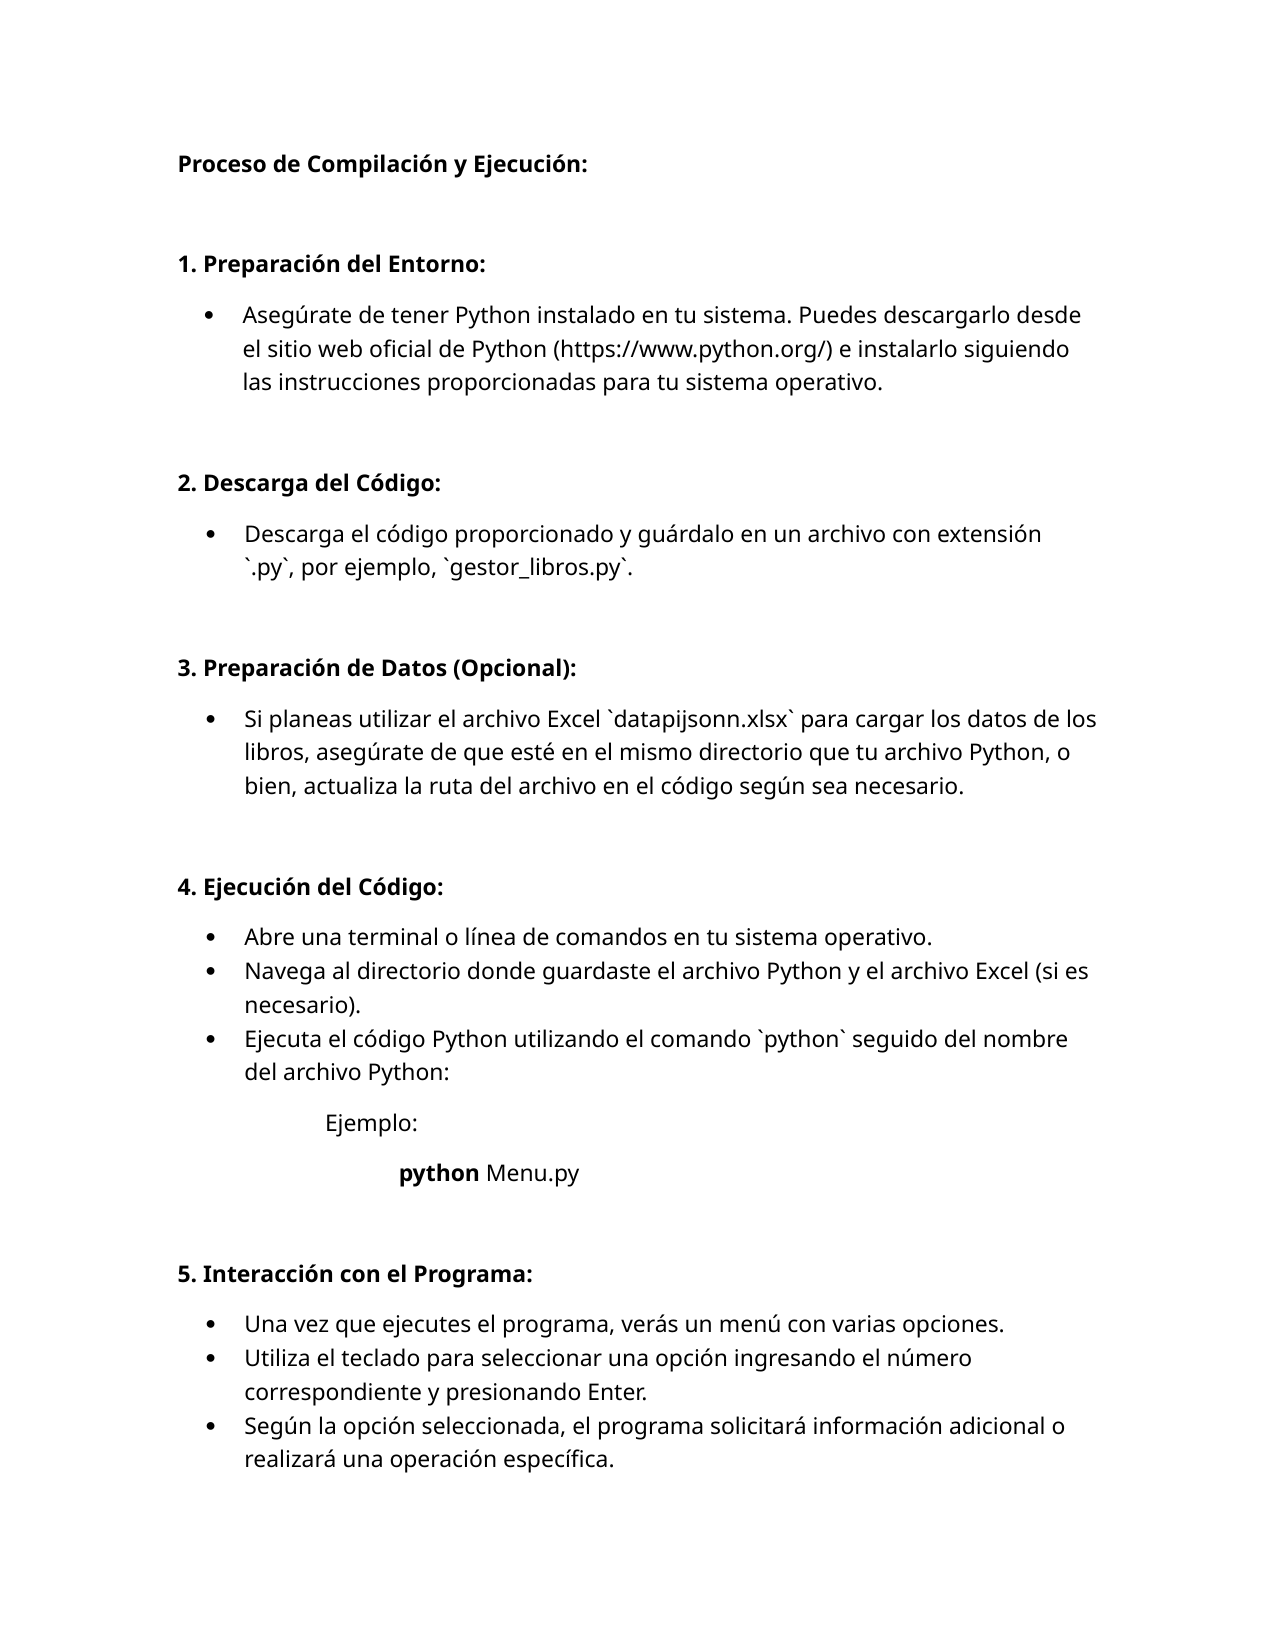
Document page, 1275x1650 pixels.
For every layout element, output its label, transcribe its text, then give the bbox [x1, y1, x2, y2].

text python Menu.py [177, 1157, 1098, 1188]
list Navega al directorio donde guardaste el archivo Python y el archivo Excel (si es necesario). [207, 955, 1098, 1020]
text 3. Preparación de Datos (Opcional): [177, 652, 1098, 683]
list Ejecuta el código Python utilizando el comando `python` seguido del nombre del archivo Python: [207, 1023, 1098, 1088]
text Proceso de Compilación y Ejecución: [177, 148, 1098, 179]
list Una vez que ejecutes el programa, verás un menú con varias opciones. [207, 1308, 1098, 1340]
text 2. Descarga del Código: [177, 467, 1098, 498]
text 4. Ejecución del Código: [177, 871, 1098, 902]
list Descarga el código proporcionado y guárdalo en un archivo con extensión `.py`, por ejemplo, `gestor_libros.py`. [207, 518, 1098, 583]
list Asegúrate de tener Python instalado en tu sistema. Puedes descargarlo desde el sitio web oficial de Python (https://www.python.org/) e instalarlo siguiendo las instrucciones proporcionadas para tu sistema operativo. [205, 299, 1098, 398]
list Utiliza el teclado para seleccionar una opción ingresando el número correspondiente y presionando Enter. [207, 1342, 1098, 1407]
text 5. Interacción con el Programa: [177, 1258, 1098, 1289]
list Si planeas utilizar el archivo Excel `datapijsonn.xlsx` para cargar los datos de los libros, asegúrate de que esté en el mismo directorio que tu archivo Python, o bien, actualiza la ruta del archivo en el código según sea necesario. [207, 703, 1098, 801]
list Abre una terminal o línea de comandos en tu sistema operativo. [207, 921, 1098, 953]
text 1. Preparación del Entorno: [177, 248, 1098, 280]
list Según la opción seleccionada, el programa solicitará información adicional o realizará una operación específica. [207, 1410, 1098, 1475]
text Ejemplo: [252, 1107, 1098, 1138]
